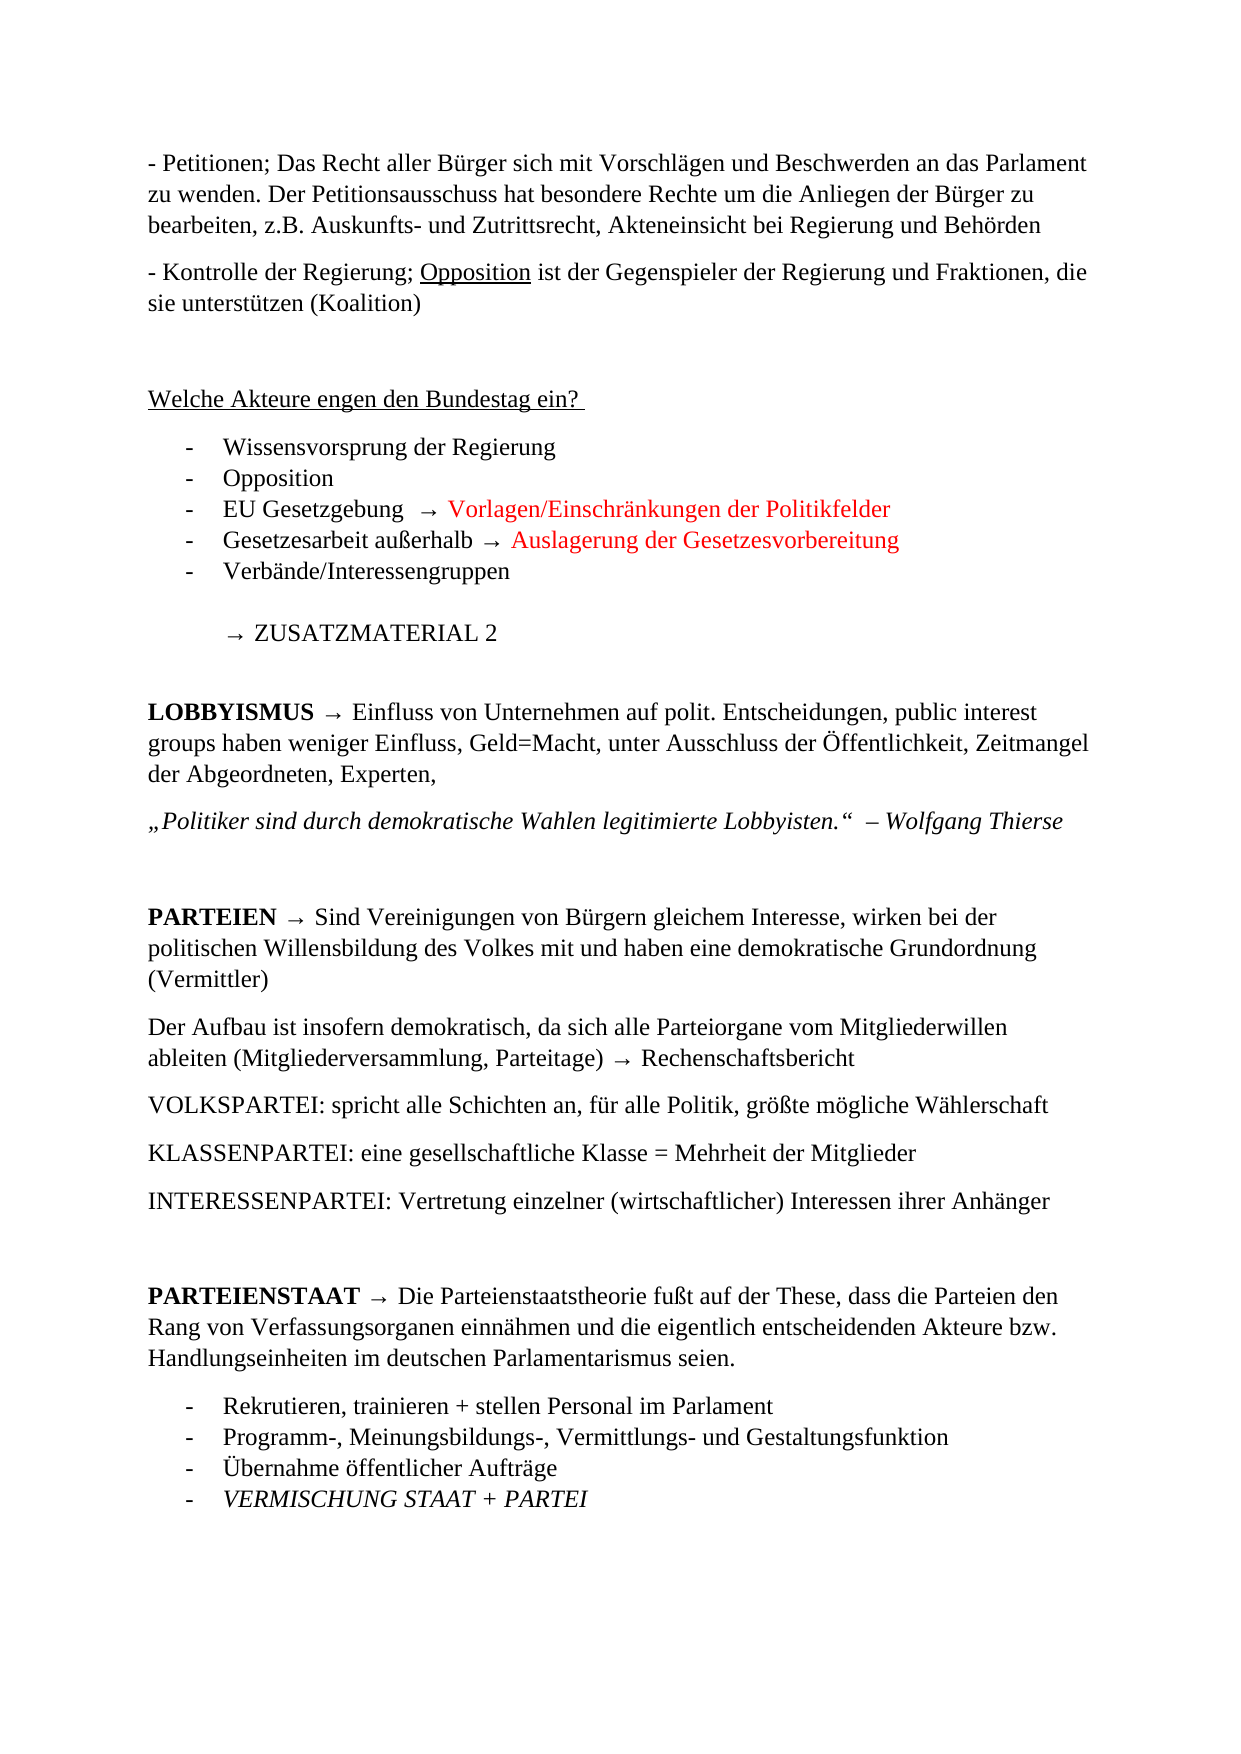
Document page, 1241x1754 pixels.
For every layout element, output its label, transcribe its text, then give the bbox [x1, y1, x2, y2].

list Opposition [185, 463, 1093, 491]
list Übernahme öffentlicher Aufträge [185, 1453, 1093, 1482]
text LOBBYISMUS → Einfluss von Unternehmen auf polit. Entscheidungen, public interest groups haben weniger Einfluss, Geld=Macht, unter Ausschluss der Öffentlichkeit, Zeitmangel der Abgeordneten, Experten, [148, 697, 1093, 787]
list Rekrutieren, trainieren + stellen Personal im Parlament [185, 1391, 1093, 1420]
list Verbände/Interessengruppen [185, 556, 1093, 584]
list VERMISCHUNG STAAT + PARTEI [185, 1484, 1093, 1513]
text KLASSENPARTEI: eine gesellschaftliche Klasse = Mehrheit der Mitglieder [148, 1138, 1093, 1167]
text PARTEIENSTAAT → Die Parteienstaatstheorie fußt auf der These, dass die Parteien den Rang von Verfassungsorganen einnähmen und die eigentlich entscheidenden Akteure bzw. Handlungseinheiten im deutschen Parlamentarismus seien. [148, 1281, 1093, 1372]
text - Petitionen; Das Recht aller Bürger sich mit Vorschlägen und Beschwerden an das Parlament zu wenden. Der Petitionsausschuss hat besondere Rechte um die Anliegen der Bürger zu bearbeiten, z.B. Auskunfts- und Zutrittsrecht, Akteneinsicht bei Regierung und Behörden [148, 148, 1093, 238]
list EU Gesetzgebung → Vorlagen/Einschränkungen der Politikfelder [185, 494, 1093, 522]
text Welche Akteure engen den Bundestag ein? [148, 384, 1093, 413]
text VOLKSPARTEI: spricht alle Schichten an, für alle Politik, größte mögliche Wählerschaft [148, 1090, 1093, 1119]
list Wissensvorsprung der Regierung [185, 432, 1093, 460]
text - Kontrolle der Regierung; Opposition ist der Gegenspieler der Regierung und Fraktionen, die sie unterstützen (Koalition) [148, 257, 1093, 317]
list → ZUSATZMATERIAL 2 [223, 618, 1093, 647]
text PARTEIEN → Sind Vereinigungen von Bürgern gleichem Interesse, wirken bei der politischen Willensbildung des Volkes mit und haben eine demokratische Grundordnung (Vermittler) [148, 902, 1093, 993]
list Programm-, Meinungsbildungs-, Vermittlungs- und Gestaltungsfunktion [185, 1422, 1093, 1451]
text INTERESSENPARTEI: Vertretung einzelner (wirtschaftlicher) Interessen ihrer Anhänger [148, 1186, 1093, 1214]
text „Politiker sind durch demokratische Wahlen legitimierte Lobbyisten.“ – Wolfgang Thierse [148, 806, 1093, 835]
list Gesetzesarbeit außerhalb → Auslagerung der Gesetzesvorbereitung [185, 525, 1093, 553]
text Der Aufbau ist insofern demokratisch, da sich alle Parteiorgane vom Mitgliederwillen ableiten (Mitgliederversammlung, Parteitage) → Rechenschaftsbericht [148, 1012, 1093, 1071]
